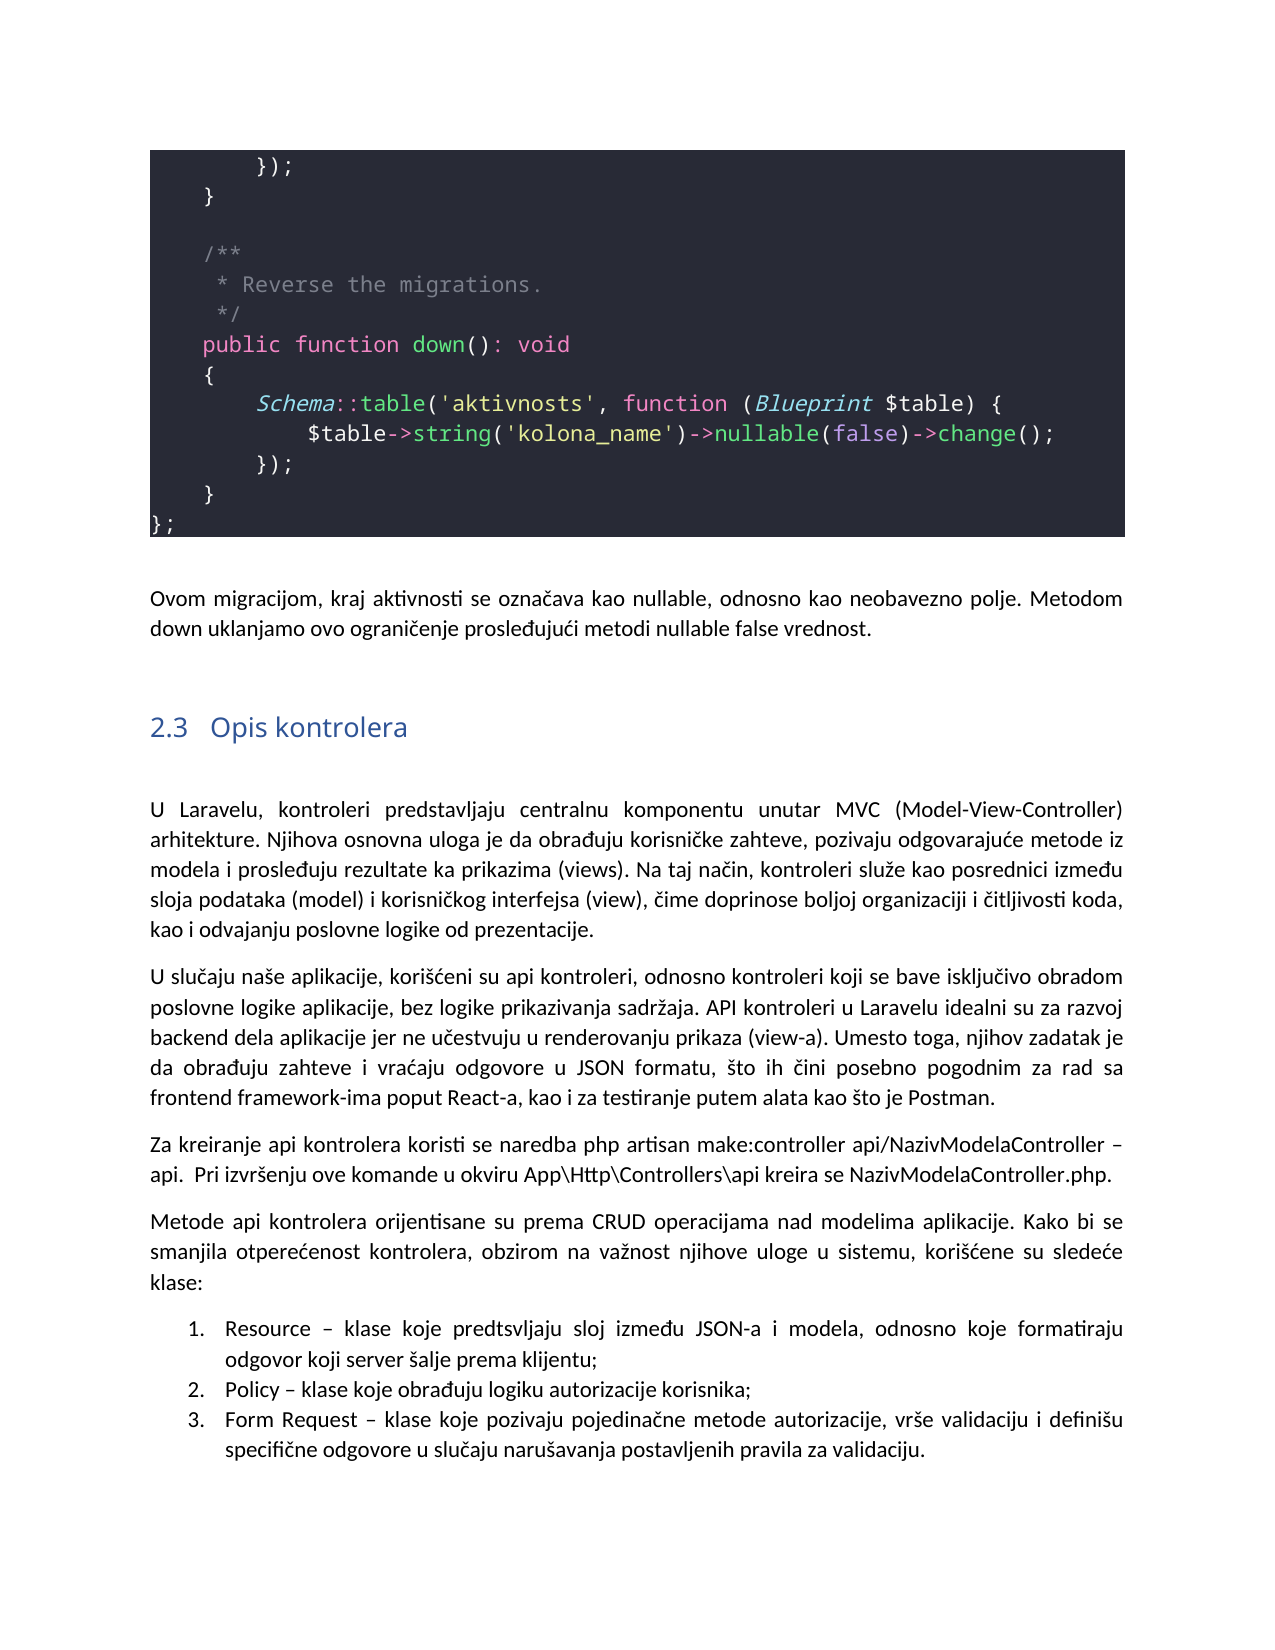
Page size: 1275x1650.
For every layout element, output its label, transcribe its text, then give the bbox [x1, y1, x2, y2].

text * Reverse the migrations. [150, 269, 1125, 299]
text }); [150, 448, 1125, 478]
list Resource – klase koje predtsvljaju sloj između JSON-a i modela, odnosno koje formatiraju odgovor koji server šalje prema klijentu; [187, 1314, 1125, 1373]
text $table->string('kolona_name')->nullable(false)->change(); [150, 418, 1125, 448]
subtitle Opis kontrolera [150, 708, 1125, 745]
text public function down(): void [150, 329, 1125, 358]
text Za kreiranje api kontrolera koristi se naredba php artisan make:controller api/NazivModelaController –api. Pri izvršenju ove komande u okviru App\Http\Controllers\api kreira se NazivModelaController.php. [150, 1130, 1125, 1188]
list Form Request – klase koje pozivaju pojedinačne metode autorizacije, vrše validaciju i definišu specifične odgovore u slučaju narušavanja postavljenih pravila za validaciju. [187, 1405, 1125, 1463]
text } [150, 478, 1125, 507]
text } [150, 180, 1125, 209]
text Metode api kontrolera orijentisane su prema CRUD operacijama nad modelima aplikacije. Kako bi se smanjila otperećenost kontrolera, obzirom na važnost njihove uloge u sistemu, korišćene su sledeće klase: [150, 1207, 1125, 1296]
text Ovom migracijom, kraj aktivnosti se označava kao nullable, odnosno kao neobavezno polje. Metodom down uklanjamo ovo ograničenje prosleđujući metodi nullable false vrednost. [150, 584, 1125, 642]
list Policy – klase koje obrađuju logiku autorizacije korisnika; [187, 1375, 1125, 1403]
text }; [150, 507, 1125, 537]
text /** [150, 239, 1125, 269]
text U slučaju naše aplikacije, korišćeni su api kontroleri, odnosno kontroleri koji se bave isključivo obradom poslovne logike aplikacije, bez logike prikazivanja sadržaja. API kontroleri u Laravelu idealni su za razvoj backend dela aplikacije jer ne učestvuju u renderovanju prikaza (view-a). Umesto toga, njihov zadatak je da obrađuju zahteve i vraćaju odgovore u JSON formatu, što ih čini posebno pogodnim za rad sa frontend framework-ima poput React-a, kao i za testiranje putem alata kao što je Postman. [150, 962, 1125, 1111]
text { [150, 358, 1125, 388]
text }); [150, 150, 1125, 180]
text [150, 388, 1125, 418]
text U Laravelu, kontroleri predstavljaju centralnu komponentu unutar MVC (Model-View-Controller) arhitekture. Njihova osnovna uloga je da obrađuju korisničke zahteve, pozivaju odgovarajuće metode iz modela i prosleđuju rezultate ka prikazima (views). Na taj način, kontroleri služe kao posrednici između sloja podataka (model) i korisničkog interfejsa (view), čime doprinose boljoj organizaciji i čitljivosti koda, kao i odvajanju poslovne logike od prezentacije. [150, 795, 1125, 944]
text */ [150, 299, 1125, 329]
